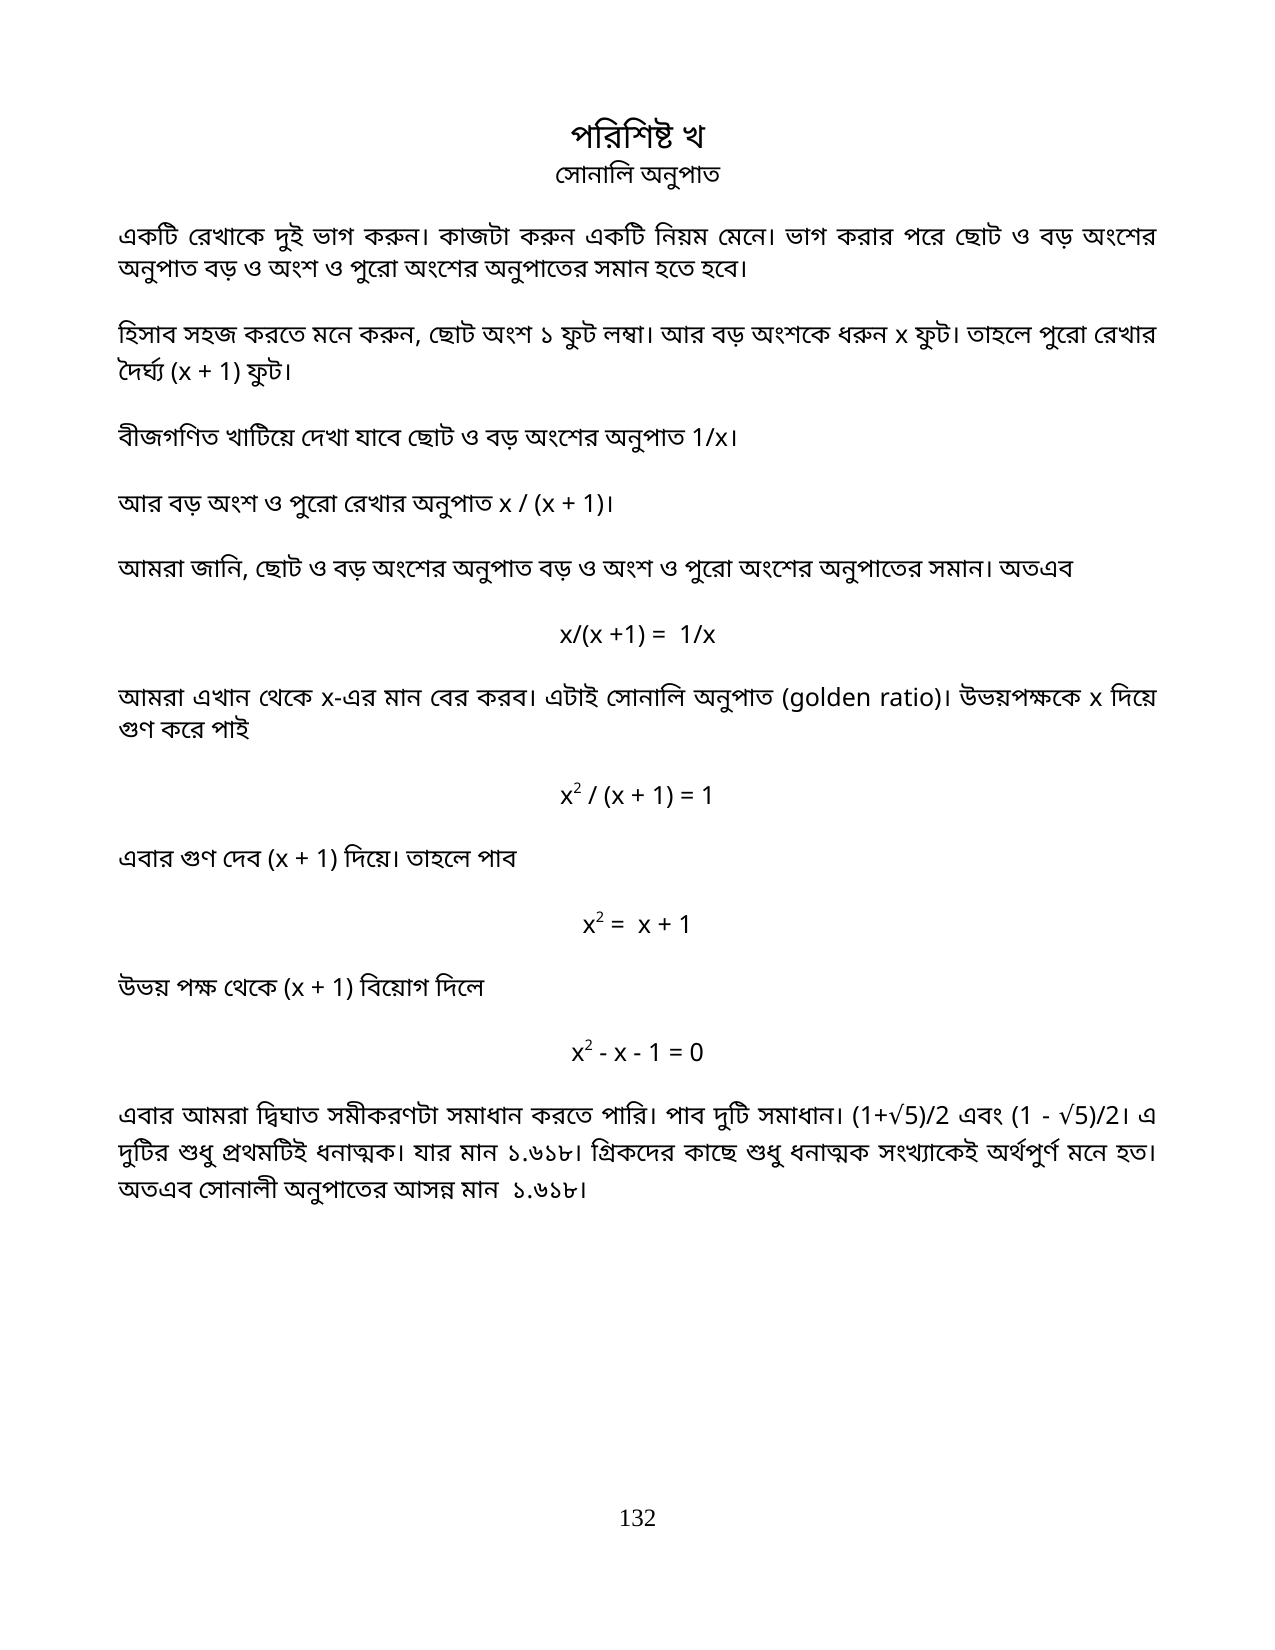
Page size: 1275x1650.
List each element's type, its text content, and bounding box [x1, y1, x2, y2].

text x2 / (x + 1) = 1 [118, 778, 1157, 812]
text x2 - x - 1 = 0 [118, 1035, 1157, 1069]
text সোনালি অনুপাত [118, 162, 1157, 194]
text বীজগণিত খাটিয়ে দেখা যাবে ছোট ও বড় অংশের অনুপাত 1/x। [118, 419, 1157, 457]
text পরিশিষ্ট খ [118, 118, 1157, 162]
text x2 = x + 1 [118, 906, 1157, 941]
text এবার আমরা দ্বিঘাত সমীকরণটা সমাধান করতে পারি। পাব দুটি সমাধান। (1+√5)/2 এবং (1 - √5)/2। এ দুটির শুধু প্রথমটিই ধনাত্মক। যার মান ১.৬১৮। গ্রিকদের কাছে শুধু ধনাত্মক সংখ্যাকেই অর্থপুর্ণ মনে হত। অতএব সোনালী অনুপাতের আসন্ন মান ১.৬১৮। [118, 1098, 1157, 1209]
text x/(x +1) = 1/x [118, 617, 1157, 651]
text আমরা জানি, ছোট ও বড় অংশের অনুপাত বড় ও অংশ ও পুরো অংশের অনুপাতের সমান। অতএব [118, 551, 1157, 588]
text এবার গুণ দেব (x + 1) দিয়ে। তাহলে পাব [118, 841, 1157, 878]
text আর বড় অংশ ও পুরো রেখার অনুপাত x / (x + 1)। [118, 485, 1157, 522]
text একটি রেখাকে দুই ভাগ করুন। কাজটা করুন একটি নিয়ম মেনে। ভাগ করার পরে ছোট ও বড় অংশের অনুপাত বড় ও অংশ ও পুরো অংশের অনুপাতের সমান হতে হবে। [118, 223, 1157, 288]
text উভয় পক্ষ থেকে (x + 1) বিয়োগ দিলে [118, 969, 1157, 1006]
text হিসাব সহজ করতে মনে করুন, ছোট অংশ ১ ফুট লম্বা। আর বড় অংশকে ধরুন x ফুট। তাহলে পুরো রেখার দৈর্ঘ্য (x + 1) ফুট। [118, 317, 1157, 391]
text আমরা এখান থেকে x-এর মান বের করব। এটাই সোনালি অনুপাত (golden ratio)। উভয়পক্ষকে x দিয়ে গুণ করে পাই [118, 679, 1157, 749]
